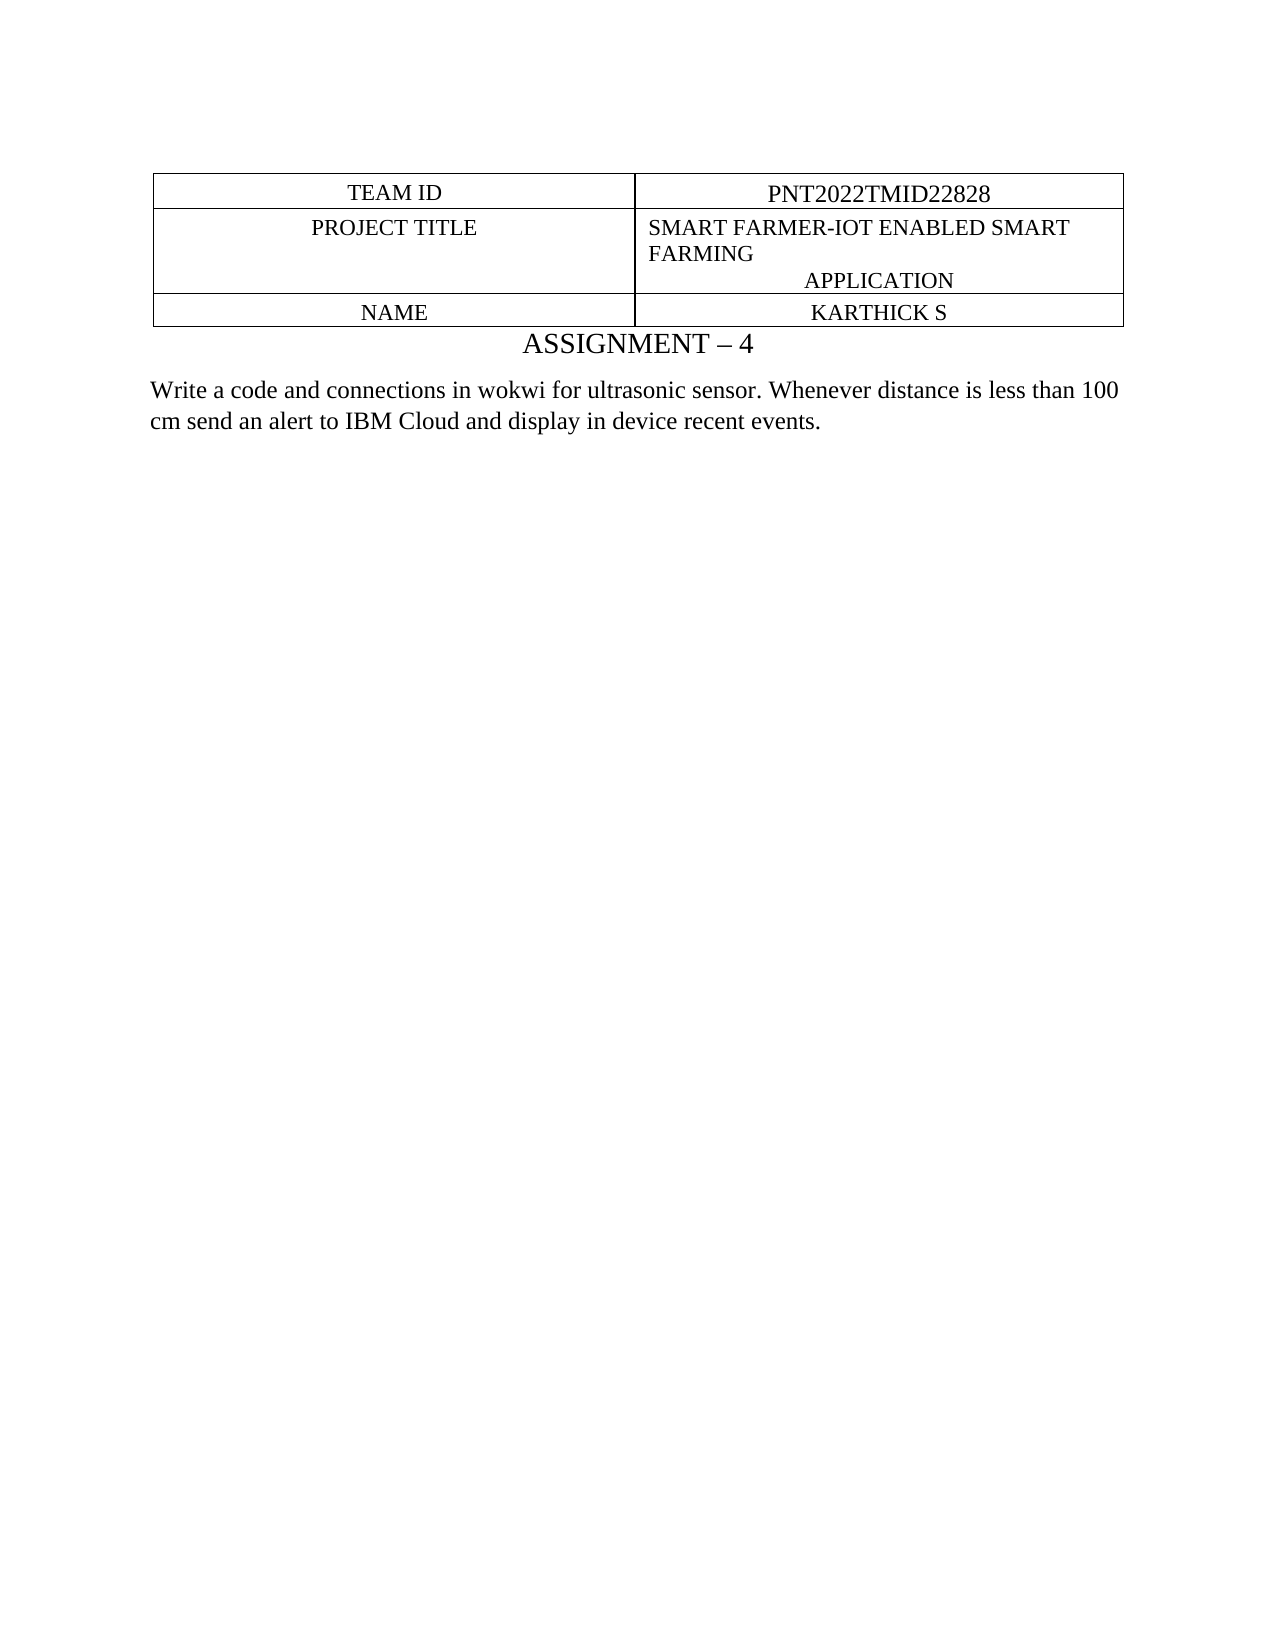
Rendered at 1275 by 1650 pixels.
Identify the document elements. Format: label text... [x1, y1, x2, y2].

table_header PNT2022TMID22828 [636, 174, 1123, 208]
table_cell SMART FARMER-IOT ENABLED SMART FARMING APPLICATION [636, 209, 1123, 293]
text ASSIGNMENT – 4 [48, 327, 1228, 360]
table_cell PROJECT TITLE [154, 209, 634, 293]
table_cell NAME [154, 294, 634, 326]
table_cell KARTHICK S [636, 294, 1123, 326]
text Write a code and connections in wokwi for ultrasonic sensor. Whenever distance is less than 100 cm send an alert to IBM Cloud and display in device recent events. [150, 375, 1128, 435]
table_header TEAM ID [154, 174, 634, 208]
